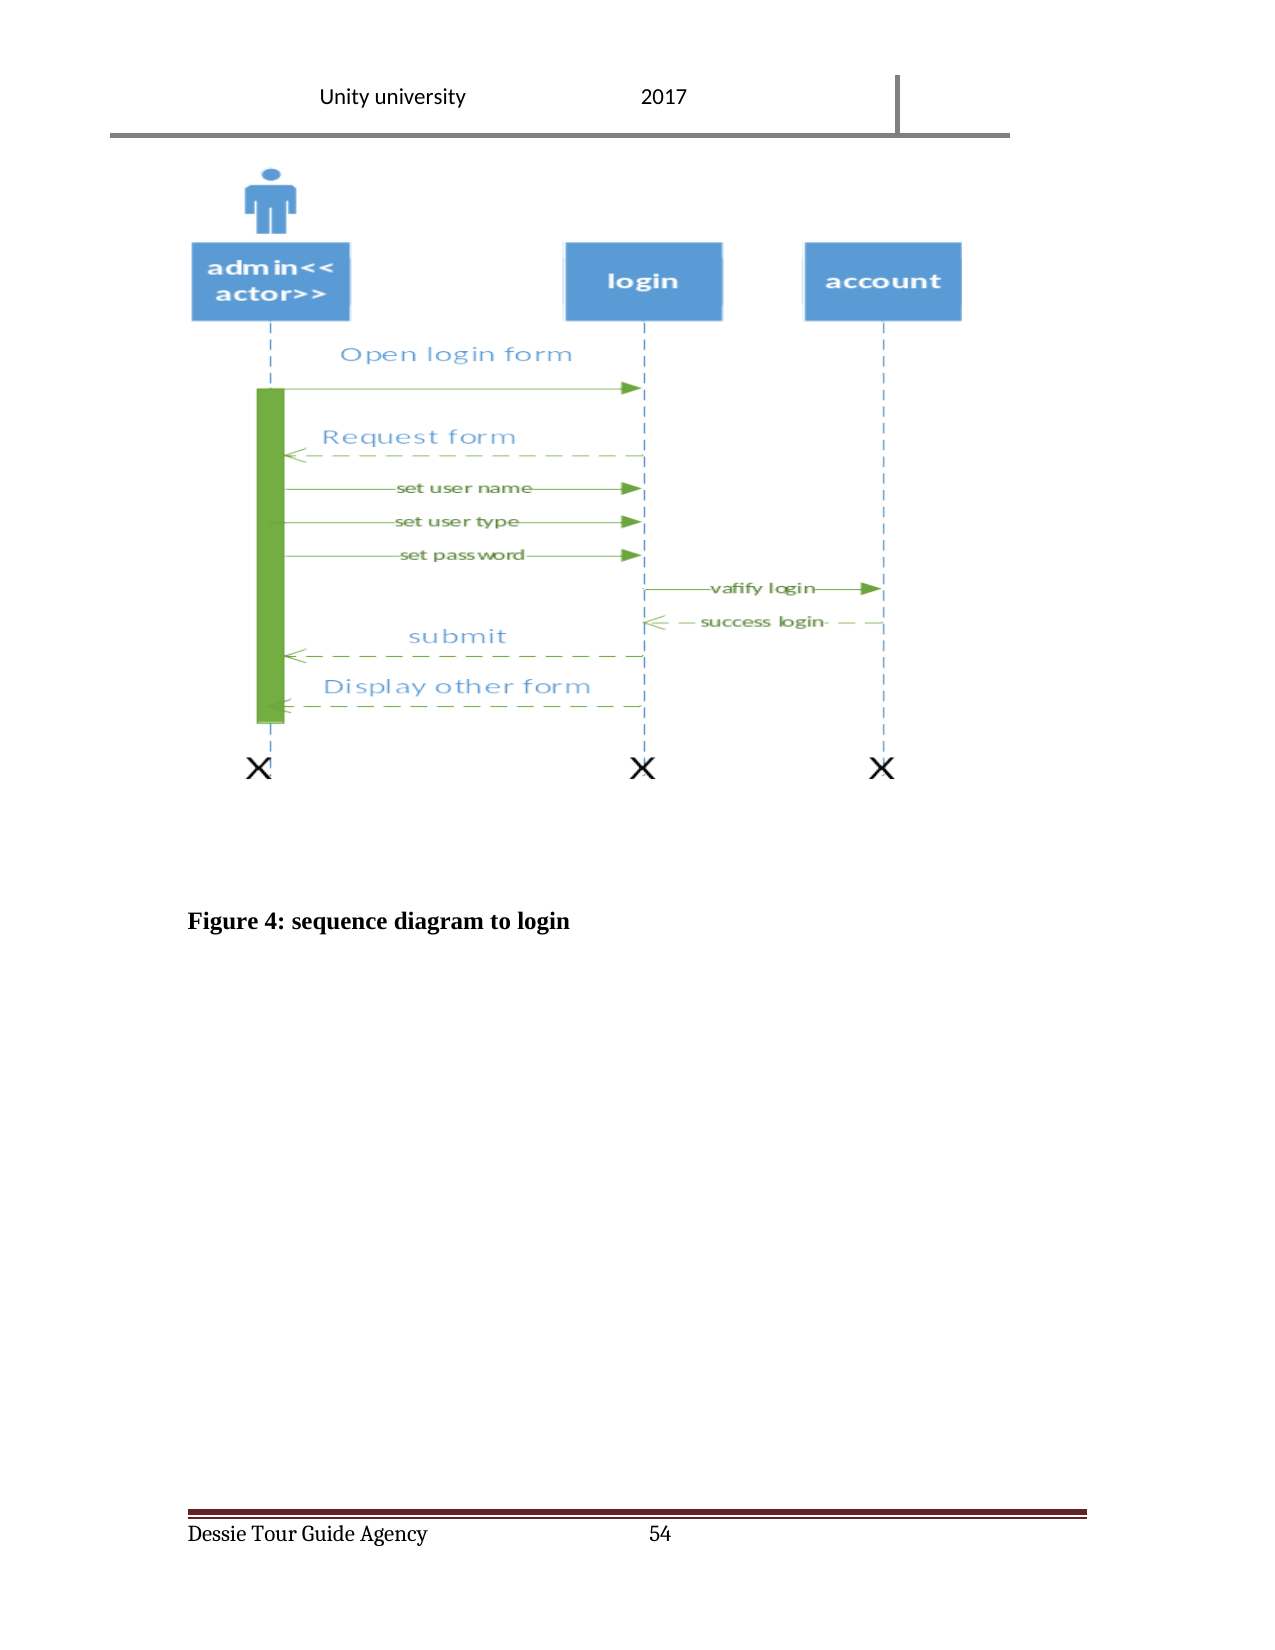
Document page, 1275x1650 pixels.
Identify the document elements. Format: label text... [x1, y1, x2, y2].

subtitle Figure 4: sequence diagram to login [187, 906, 1087, 935]
